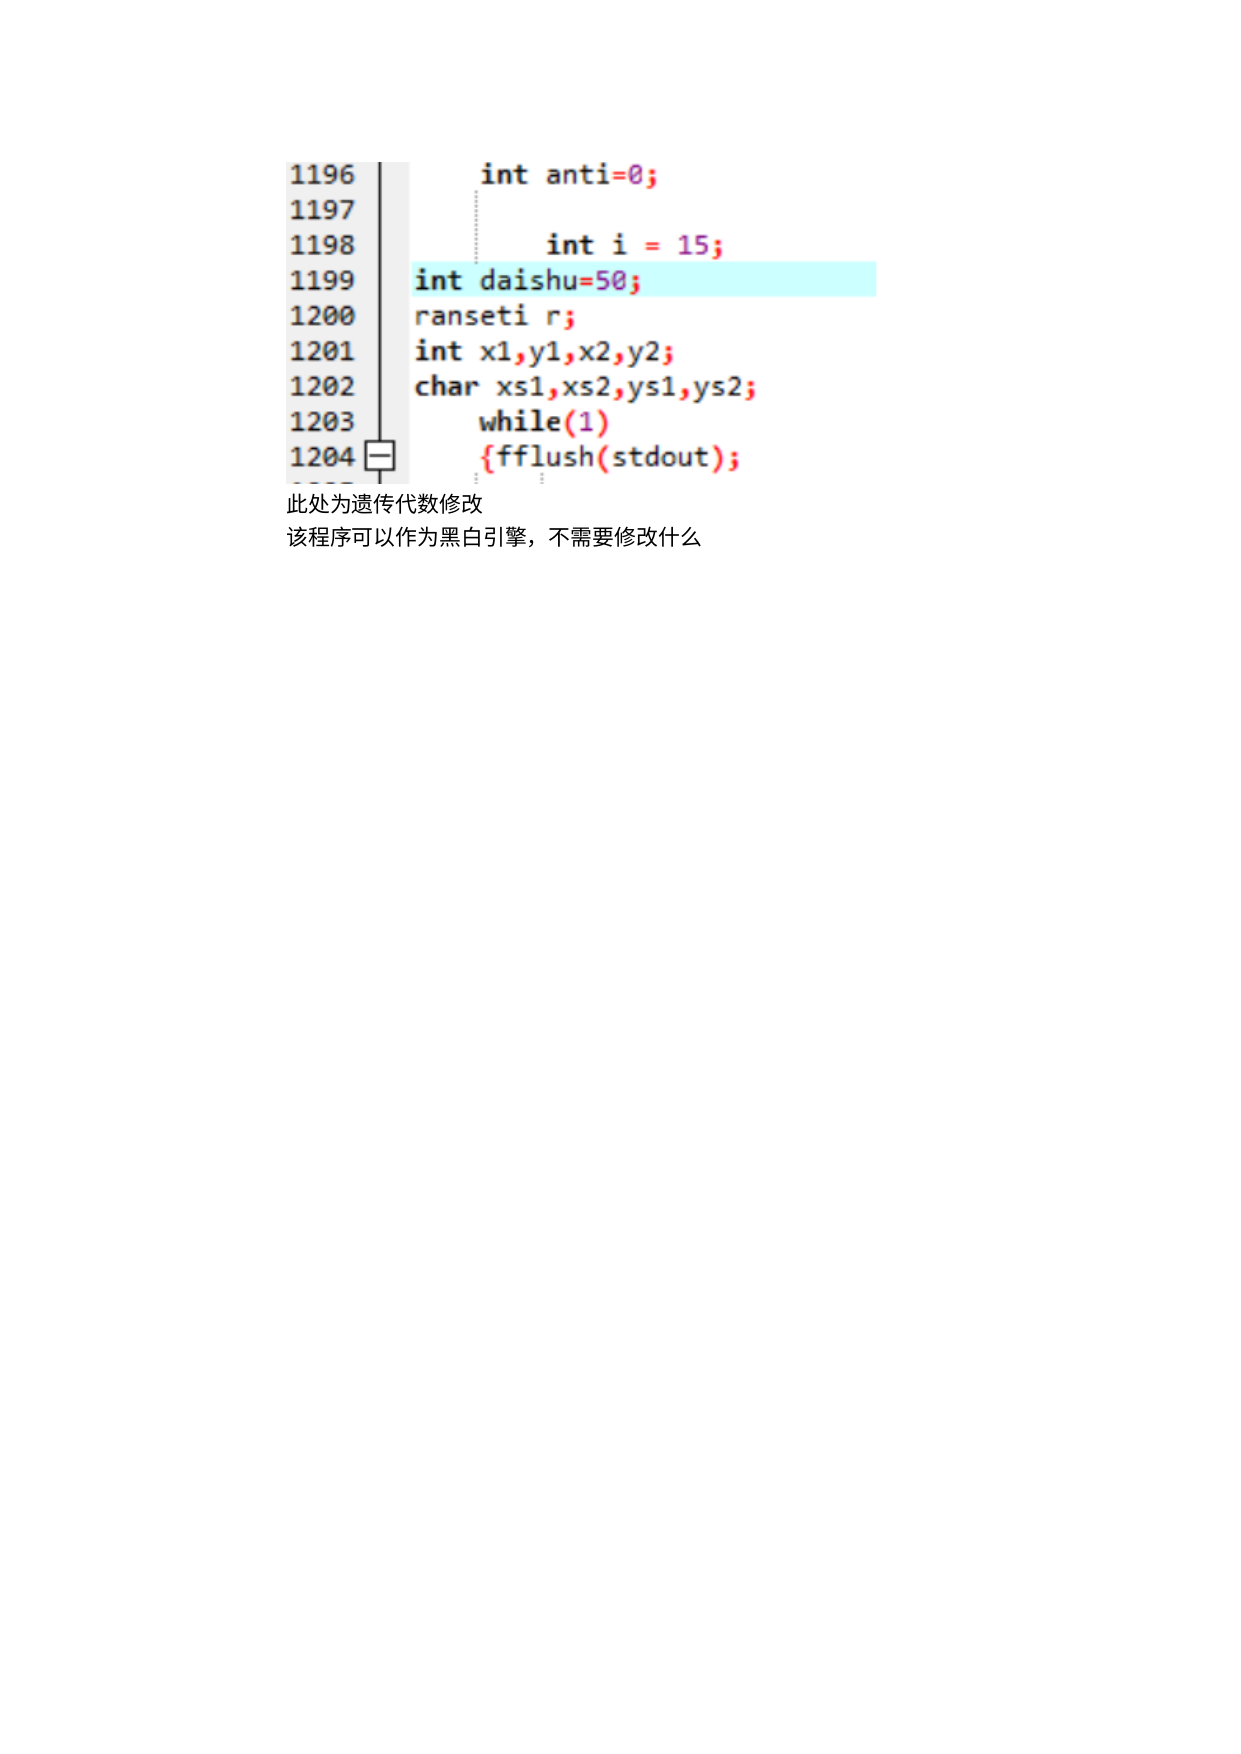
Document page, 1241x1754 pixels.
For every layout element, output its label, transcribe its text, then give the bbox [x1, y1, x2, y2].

list 此处为遗传代数修改 [286, 487, 1053, 519]
list 该程序可以作为黑白引擎，不需要修改什么 [286, 519, 1053, 552]
picture [286, 162, 877, 484]
